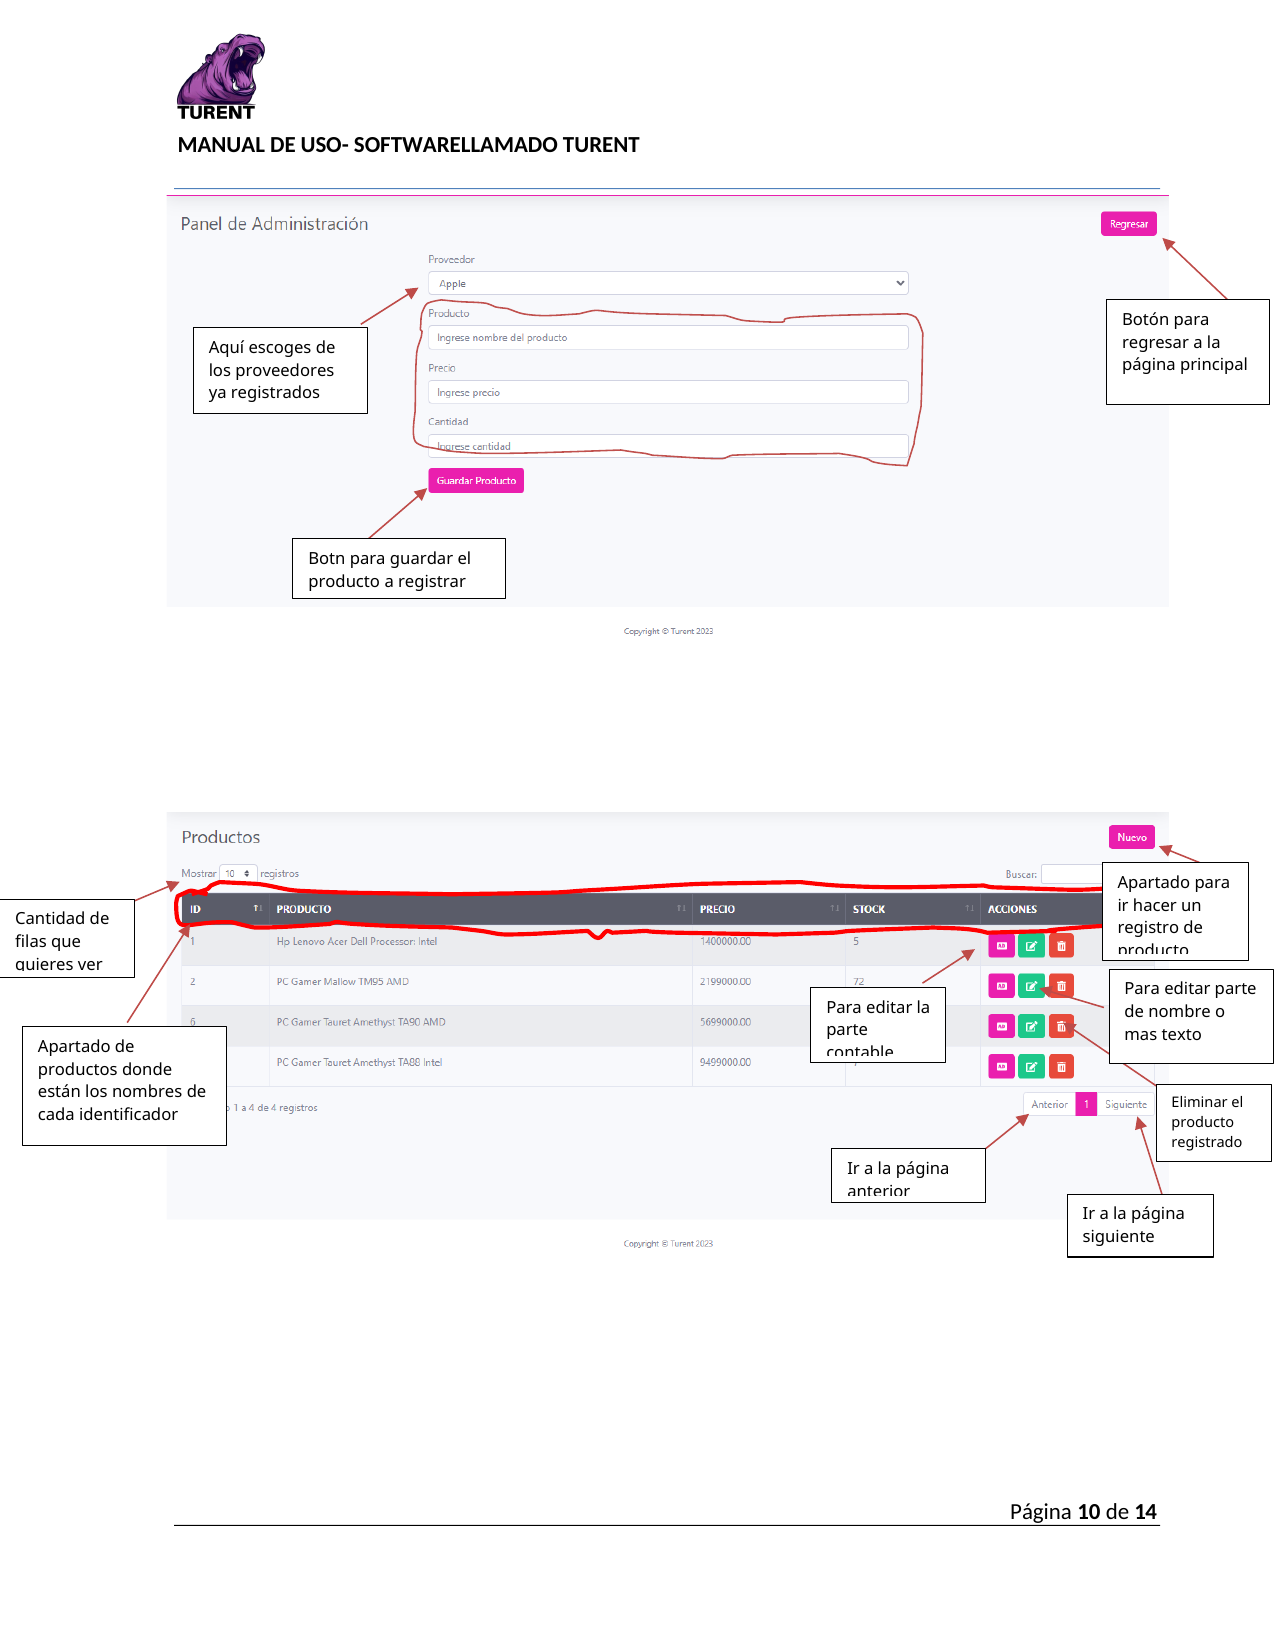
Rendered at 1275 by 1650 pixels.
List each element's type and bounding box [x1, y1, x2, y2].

picture [155, 9, 286, 139]
picture [179, 885, 1102, 935]
picture [166, 925, 1169, 1267]
picture [166, 812, 1169, 958]
picture [1127, 1064, 1169, 1084]
picture [166, 195, 1169, 654]
